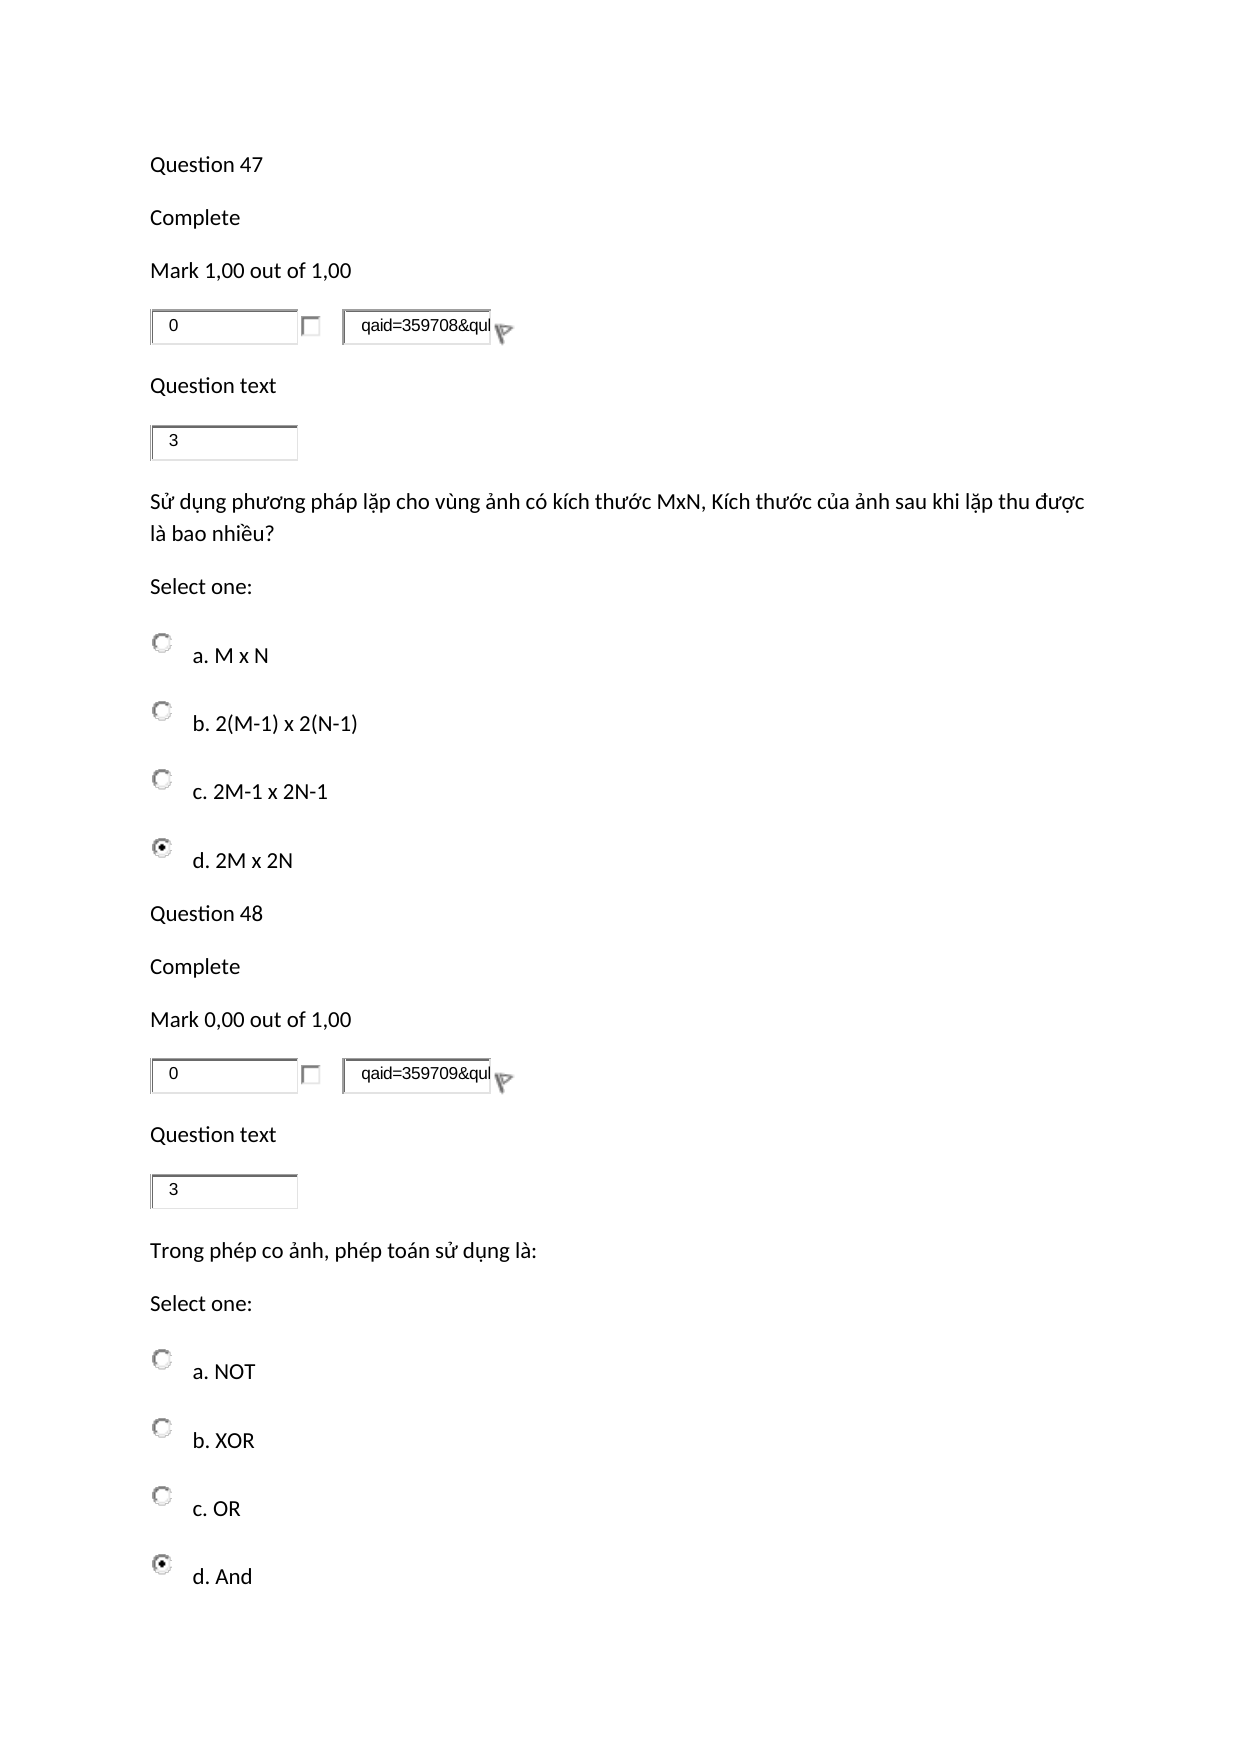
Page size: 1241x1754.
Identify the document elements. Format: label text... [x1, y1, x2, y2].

text c. 2M-1 x 2N-1 [150, 762, 1090, 806]
text d. And [150, 1547, 1090, 1591]
text d. 2M x 2N [150, 831, 1090, 874]
text Mark 1,00 out of 1,00 [150, 256, 1090, 284]
picture [492, 1070, 518, 1096]
text Question text [150, 372, 1090, 400]
text a. M x N [150, 626, 1090, 669]
text Question text [150, 1121, 1090, 1148]
text Question 47 [150, 150, 1090, 178]
text Mark 0,00 out of 1,00 [150, 1005, 1090, 1033]
text Trong phép co ảnh, phép toán sử dụng là: [150, 1236, 1090, 1264]
text Select one: [150, 1289, 1090, 1317]
picture [492, 321, 518, 347]
text Complete [150, 203, 1090, 231]
text a. NOT [150, 1342, 1090, 1386]
text c. OR [150, 1479, 1090, 1522]
text b. XOR [150, 1411, 1090, 1454]
text Select one: [150, 572, 1090, 601]
text Sử dụng phương pháp lặp cho vùng ảnh có kích thước MxN, Kích thước của ảnh sau khi lặp thu được là bao nhiều? [150, 487, 1090, 547]
text Question 48 [150, 899, 1090, 927]
text Complete [150, 952, 1090, 980]
text b. 2(M-1) x 2(N-1) [150, 694, 1090, 737]
